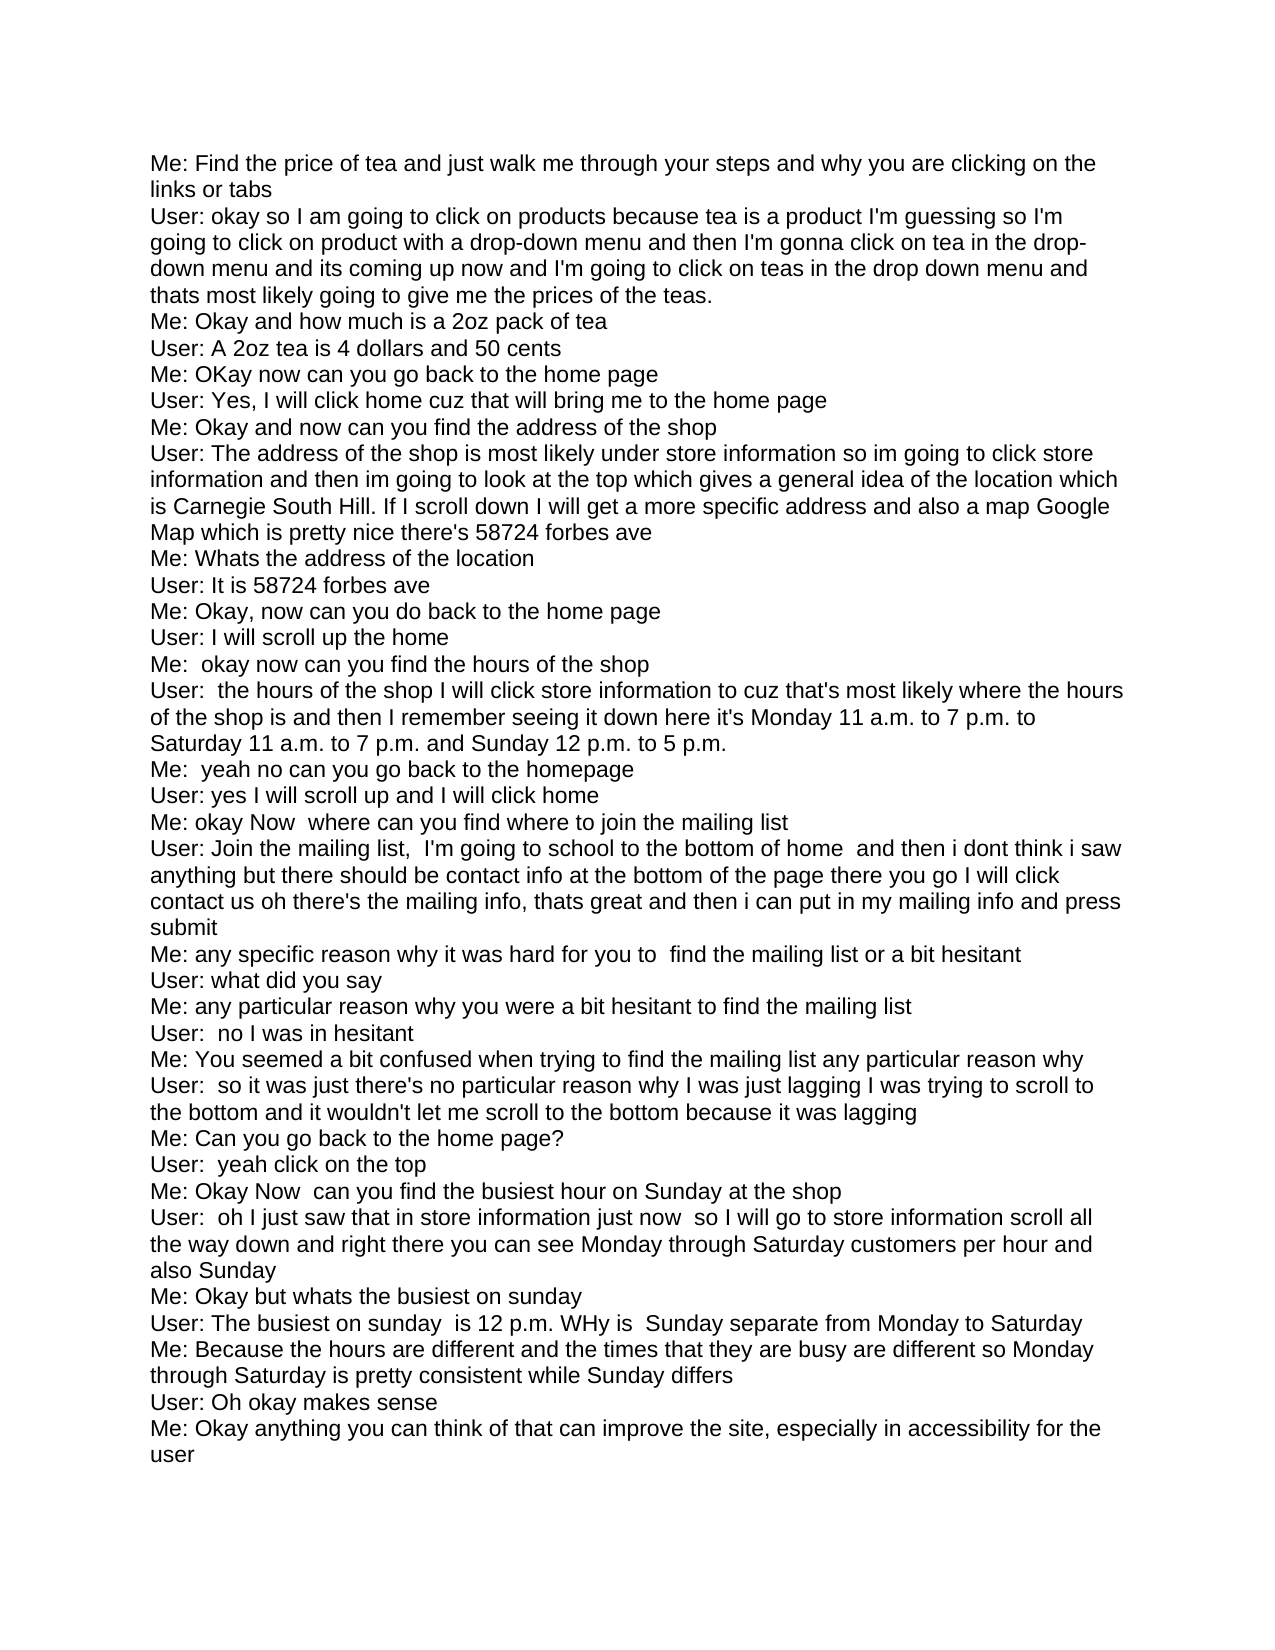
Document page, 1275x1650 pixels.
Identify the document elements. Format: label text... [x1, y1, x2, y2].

text Me: Okay anything you can think of that can improve the site, especially in accessibility for the user [150, 1415, 1125, 1468]
text User: Yes, I will click home cuz that will bring me to the home page [150, 387, 1125, 413]
text Me: Whats the address of the location [150, 545, 1125, 572]
text Me: Okay, now can you do back to the home page [150, 598, 1125, 624]
text User: okay so I am going to click on products because tea is a product I'm guessing so I'm going to click on product with a drop-down menu and then I'm gonna click on tea in the drop-down menu and its coming up now and I'm going to click on teas in the drop down menu and thats most likely going to give me the prices of the teas. [150, 203, 1125, 308]
text Me: any particular reason why you were a bit hesitant to find the mailing list [150, 993, 1125, 1020]
text Me: okay Now where can you find where to join the mailing list [150, 809, 1125, 835]
text Me: OKay now can you go back to the home page [150, 361, 1125, 387]
text Me: Okay Now can you find the busiest hour on Sunday at the shop [150, 1178, 1125, 1204]
text Me: Find the price of tea and just walk me through your steps and why you are clicking on the links or tabs [150, 150, 1125, 203]
text Me: Because the hours are different and the times that they are busy are different so Monday through Saturday is pretty consistent while Sunday differs [150, 1336, 1125, 1389]
text User: The busiest on sunday is 12 p.m. WHy is Sunday separate from Monday to Saturday [150, 1309, 1125, 1336]
text Me: You seemed a bit confused when trying to find the mailing list any particular reason why [150, 1046, 1125, 1072]
text User: The address of the shop is most likely under store information so im going to click store information and then im going to look at the top which gives a general idea of the location which is Carnegie South Hill. If I scroll down I will get a more specific address and also a map Google Map which is pretty nice there's 58724 forbes ave [150, 440, 1125, 545]
text Me: Okay but whats the busiest on sunday [150, 1283, 1125, 1309]
text User: A 2oz tea is 4 dollars and 50 cents [150, 334, 1125, 361]
text Me: yeah no can you go back to the homepage [150, 756, 1125, 782]
text User: It is 58724 forbes ave [150, 572, 1125, 598]
text Me: Okay and now can you find the address of the shop [150, 413, 1125, 440]
text Me: any specific reason why it was hard for you to find the mailing list or a bit hesitant [150, 941, 1125, 967]
text User: oh I just saw that in store information just now so I will go to store information scroll all the way down and right there you can see Monday through Saturday customers per hour and also Sunday [150, 1204, 1125, 1283]
text User: Oh okay makes sense [150, 1389, 1125, 1415]
text Me: Okay and how much is a 2oz pack of tea [150, 308, 1125, 334]
text User: so it was just there's no particular reason why I was just lagging I was trying to scroll to the bottom and it wouldn't let me scroll to the bottom because it was lagging [150, 1072, 1125, 1125]
text User: yes I will scroll up and I will click home [150, 782, 1125, 809]
text Me: Can you go back to the home page? [150, 1125, 1125, 1151]
text User: Join the mailing list, I'm going to school to the bottom of home and then i dont think i saw anything but there should be contact info at the bottom of the page there you go I will click contact us oh there's the mailing info, thats great and then i can put in my mailing info and press submit [150, 835, 1125, 941]
text User: yeah click on the top [150, 1151, 1125, 1178]
text User: I will scroll up the home [150, 624, 1125, 651]
text User: the hours of the shop I will click store information to cuz that's most likely where the hours of the shop is and then I remember seeing it down here it's Monday 11 a.m. to 7 p.m. to Saturday 11 a.m. to 7 p.m. and Sunday 12 p.m. to 5 p.m. [150, 677, 1125, 756]
text User: what did you say [150, 967, 1125, 993]
text User: no I was in hesitant [150, 1020, 1125, 1046]
text Me: okay now can you find the hours of the shop [150, 651, 1125, 677]
